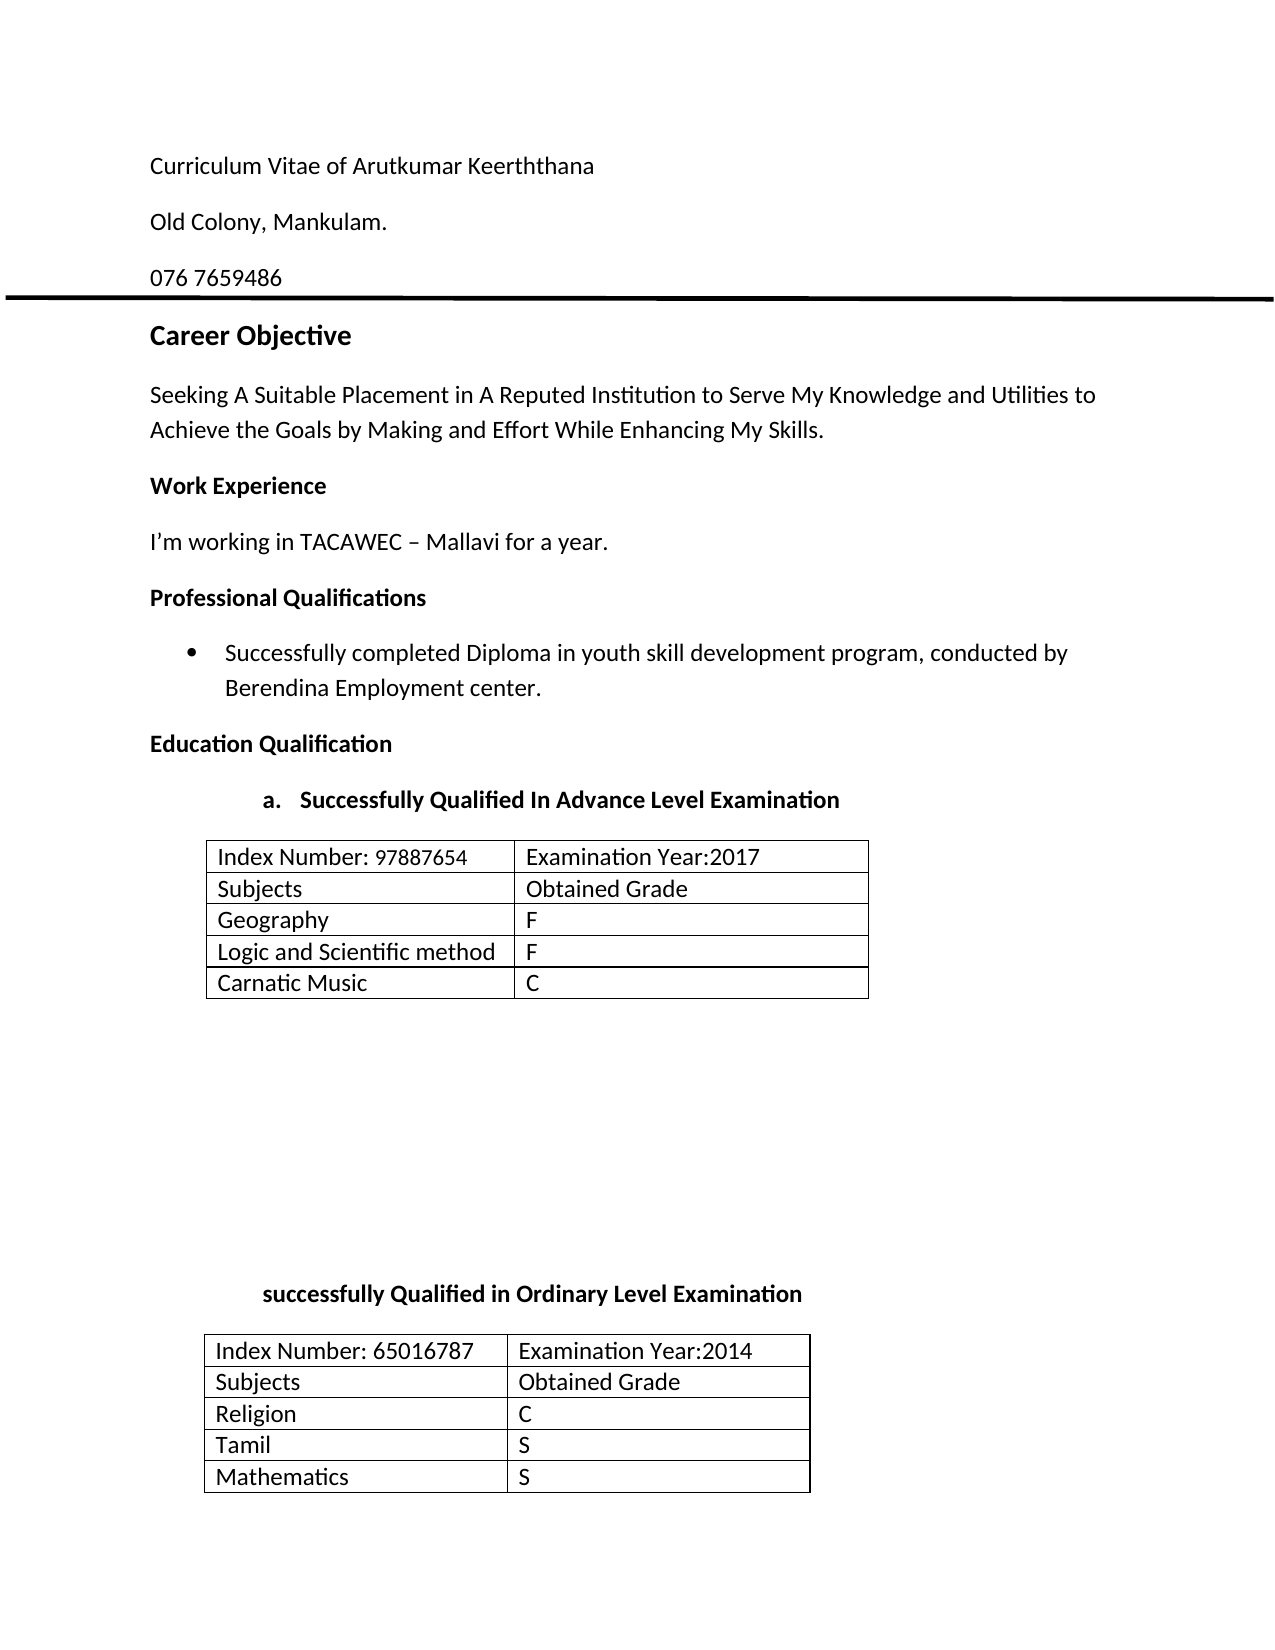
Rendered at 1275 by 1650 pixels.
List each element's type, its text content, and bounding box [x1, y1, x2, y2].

text Old Colony, Mankulam. [150, 206, 1125, 236]
text 076 7659486 [150, 262, 1125, 292]
table_cell C [508, 1398, 809, 1429]
table_cell Mathematics [205, 1461, 507, 1492]
table_cell Tamil [205, 1430, 507, 1460]
list Successfully Qualified In Advance Level Examination [262, 784, 1125, 815]
table_cell Subjects [207, 873, 514, 903]
text Career Objective [150, 317, 1125, 353]
table_cell Obtained Grade [508, 1367, 809, 1397]
text I’m working in TACAWEC – Mallavi for a year. [150, 526, 1125, 556]
table_header Index Number: 97887654 [207, 841, 514, 872]
text Curriculum Vitae of Arutkumar Keerththana [150, 150, 1125, 181]
table_cell C [515, 968, 868, 998]
table_cell Obtained Grade [515, 873, 868, 903]
table_cell Logic and Scientific method [207, 936, 514, 966]
table_header Examination Year:2017 [515, 841, 868, 872]
table_cell Carnatic Music [207, 968, 514, 998]
table_cell F [515, 904, 868, 935]
text successfully Qualified in Ordinary Level Examination [262, 1278, 1125, 1309]
table_cell Religion [205, 1398, 507, 1429]
table_cell S [508, 1430, 809, 1460]
table_cell S [508, 1461, 809, 1492]
text Seeking A Suitable Placement in A Reputed Institution to Serve My Knowledge and Utilities to Achieve the Goals by Making and Effort While Enhancing My Skills. [150, 379, 1125, 445]
text Work Experience [150, 470, 1125, 501]
table_cell Geography [207, 904, 514, 935]
table_header Index Number: 65016787 [205, 1335, 507, 1366]
table_cell F [515, 936, 868, 966]
table_header Examination Year:2014 [508, 1335, 809, 1366]
text Education Qualification [150, 728, 1125, 759]
list Successfully completed Diploma in youth skill development program, conducted by Berendina Employment center. [187, 638, 1125, 703]
text Professional Qualifications [150, 582, 1125, 612]
table_cell Subjects [205, 1367, 507, 1397]
